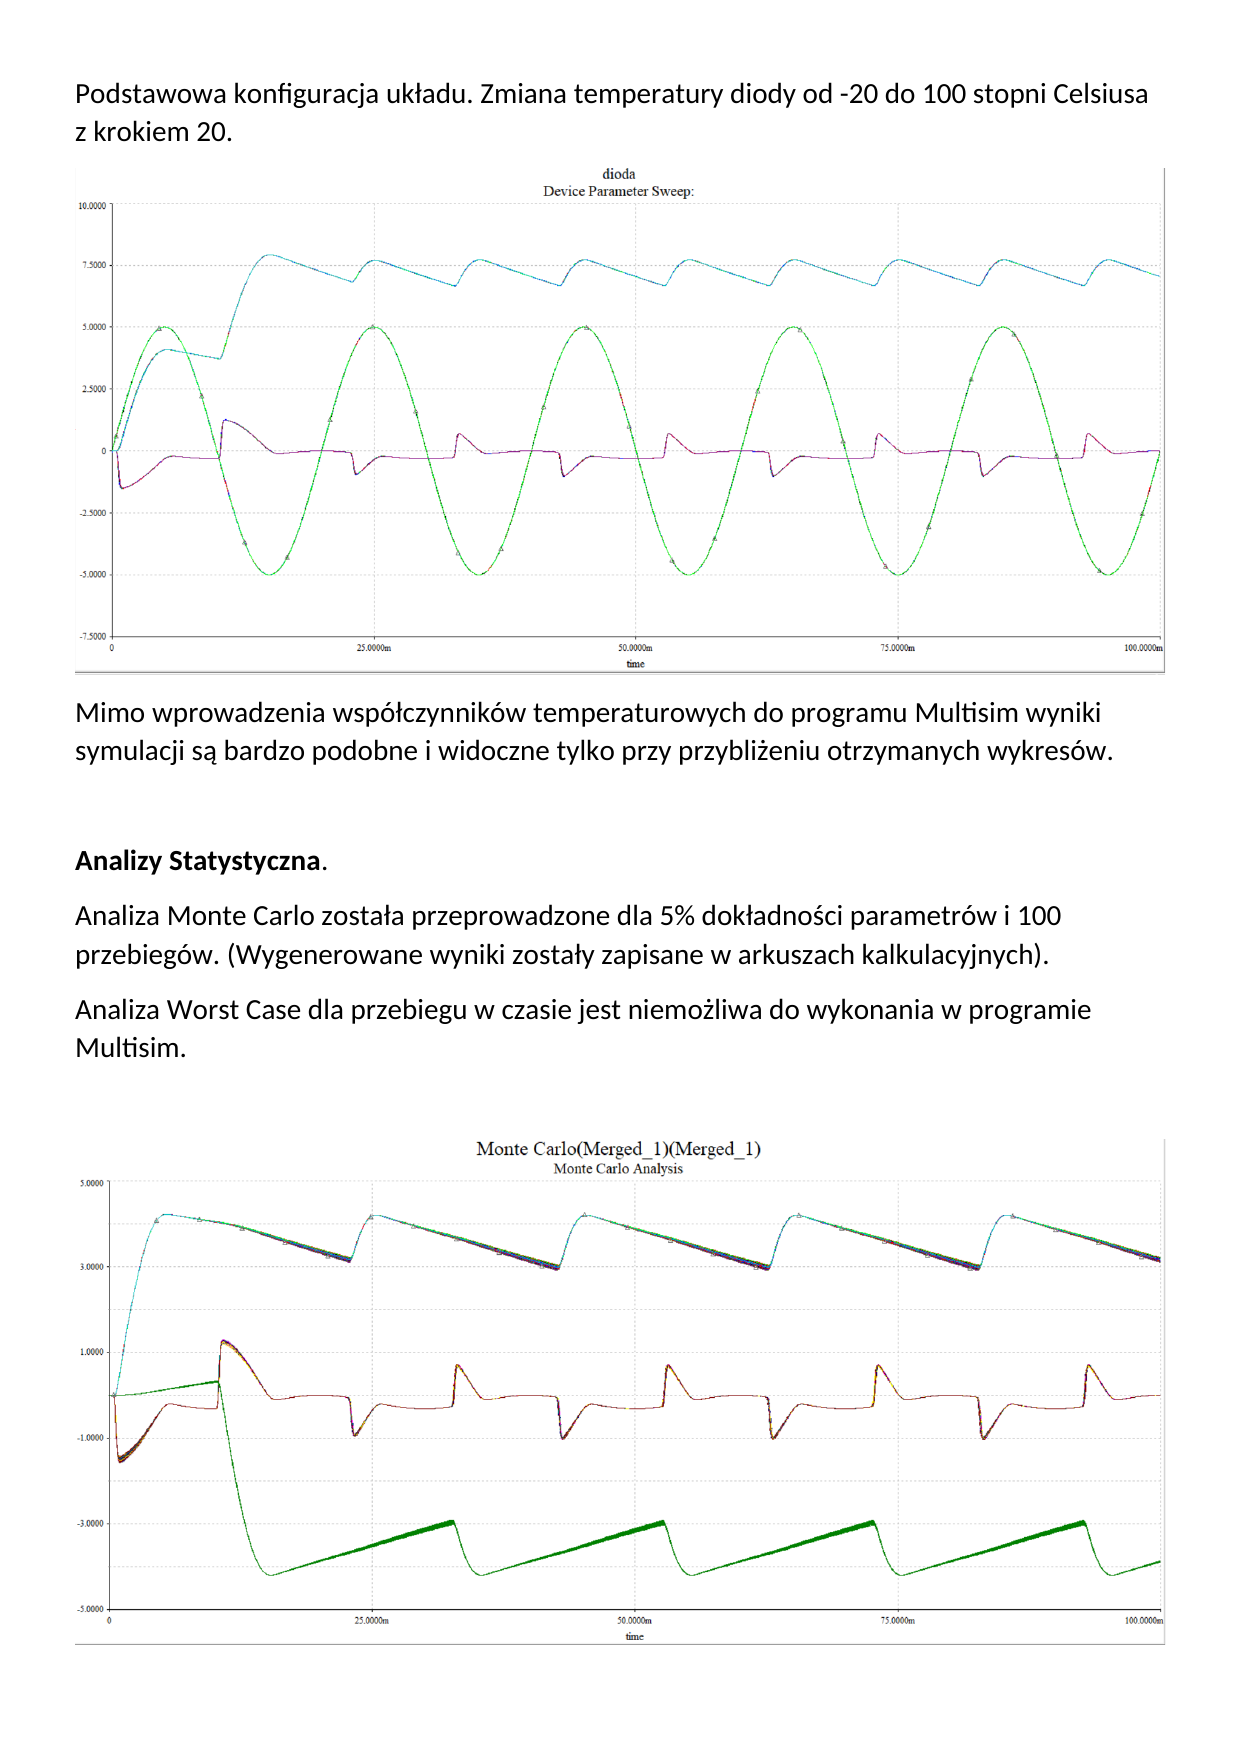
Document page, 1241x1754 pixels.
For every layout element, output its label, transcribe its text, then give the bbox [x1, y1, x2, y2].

picture [75, 168, 1166, 675]
text Podstawowa konfiguracja układu. Zmiana temperatury diody od -20 do 100 stopni Celsiusa z krokiem 20. [75, 75, 1165, 149]
text Analiza Worst Case dla przebiegu w czasie jest niemożliwa do wykonania w programie Multisim. [75, 991, 1165, 1065]
picture [75, 1139, 1166, 1645]
text Analizy Statystyczna. [75, 842, 1165, 878]
text Mimo wprowadzenia współczynników temperaturowych do programu Multisim wyniki symulacji są bardzo podobne i widoczne tylko przy przybliżeniu otrzymanych wykresów. [75, 694, 1165, 768]
text Analiza Monte Carlo została przeprowadzone dla 5% dokładności parametrów i 100 przebiegów. (Wygenerowane wyniki zostały zapisane w arkuszach kalkulacyjnych). [75, 897, 1165, 972]
